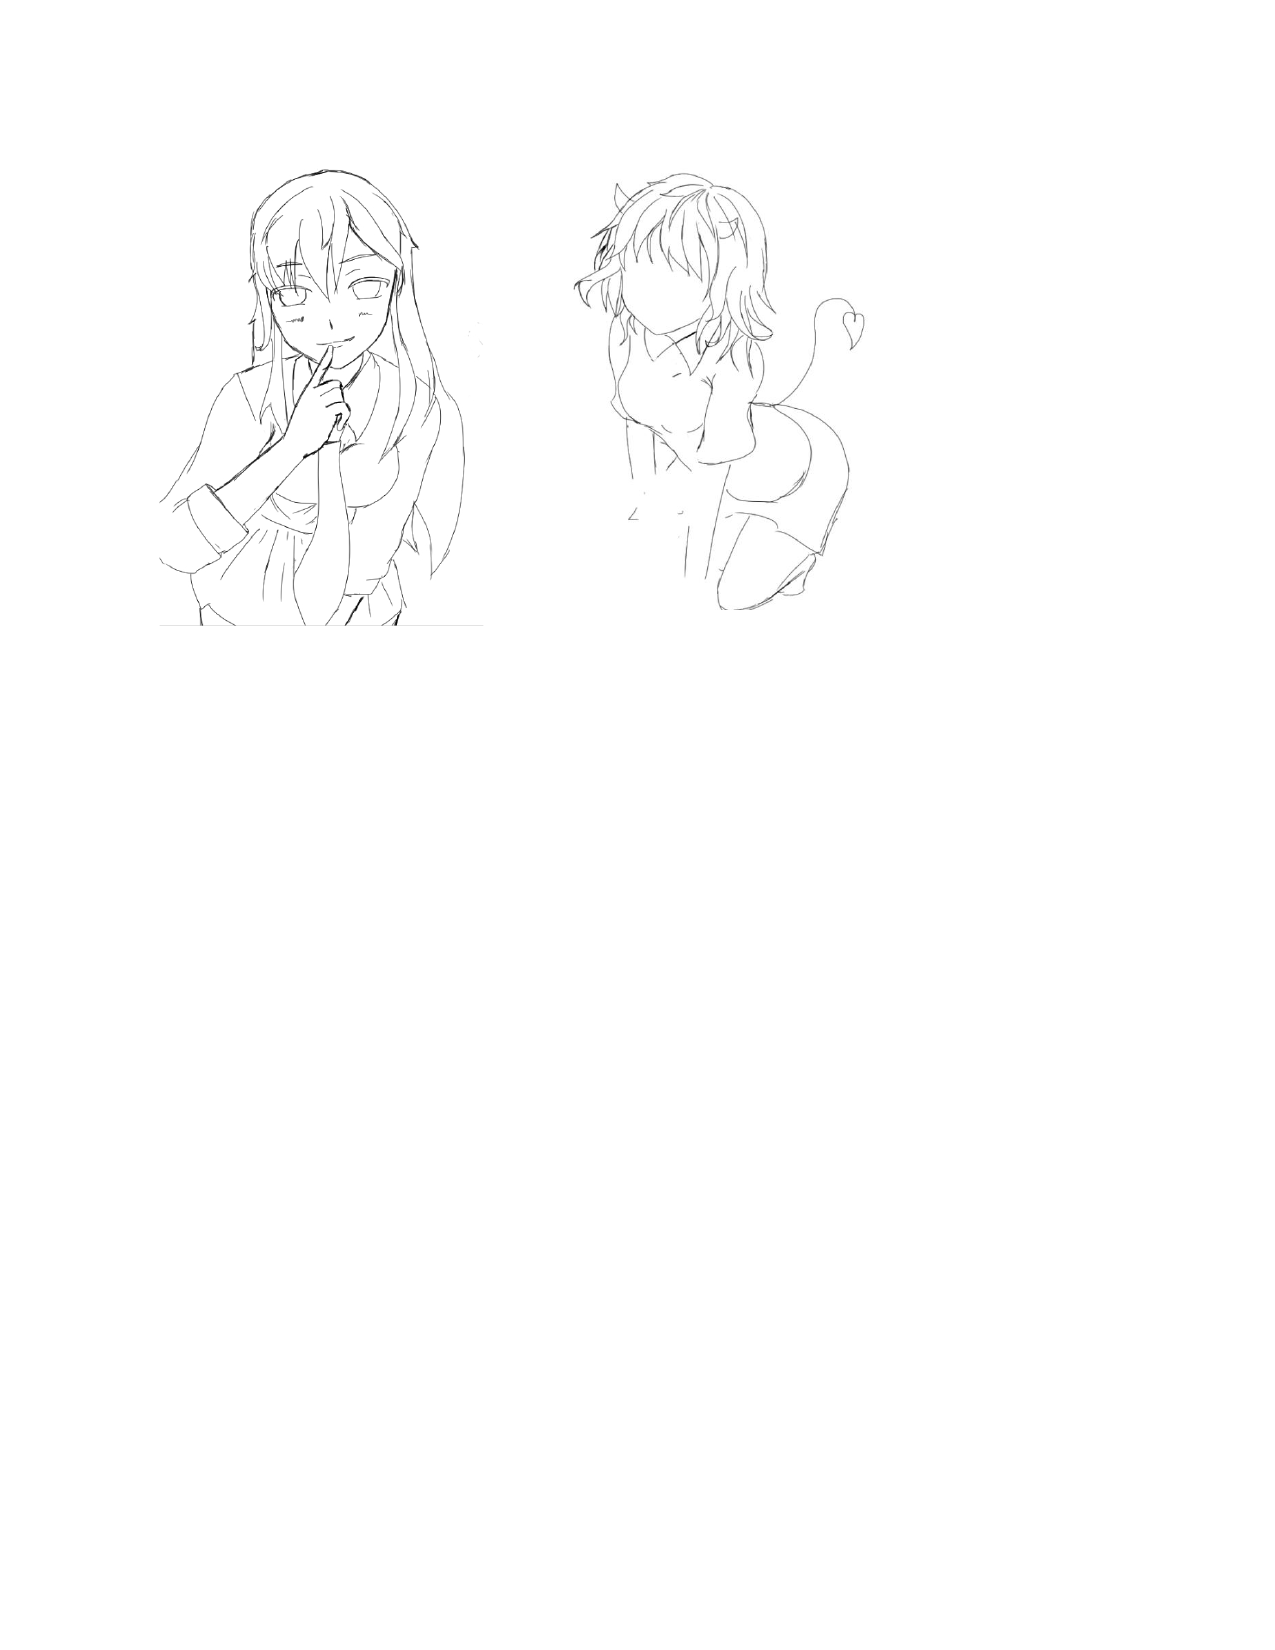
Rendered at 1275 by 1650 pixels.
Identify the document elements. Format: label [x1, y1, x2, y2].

picture [159, 152, 484, 626]
picture [562, 162, 879, 610]
